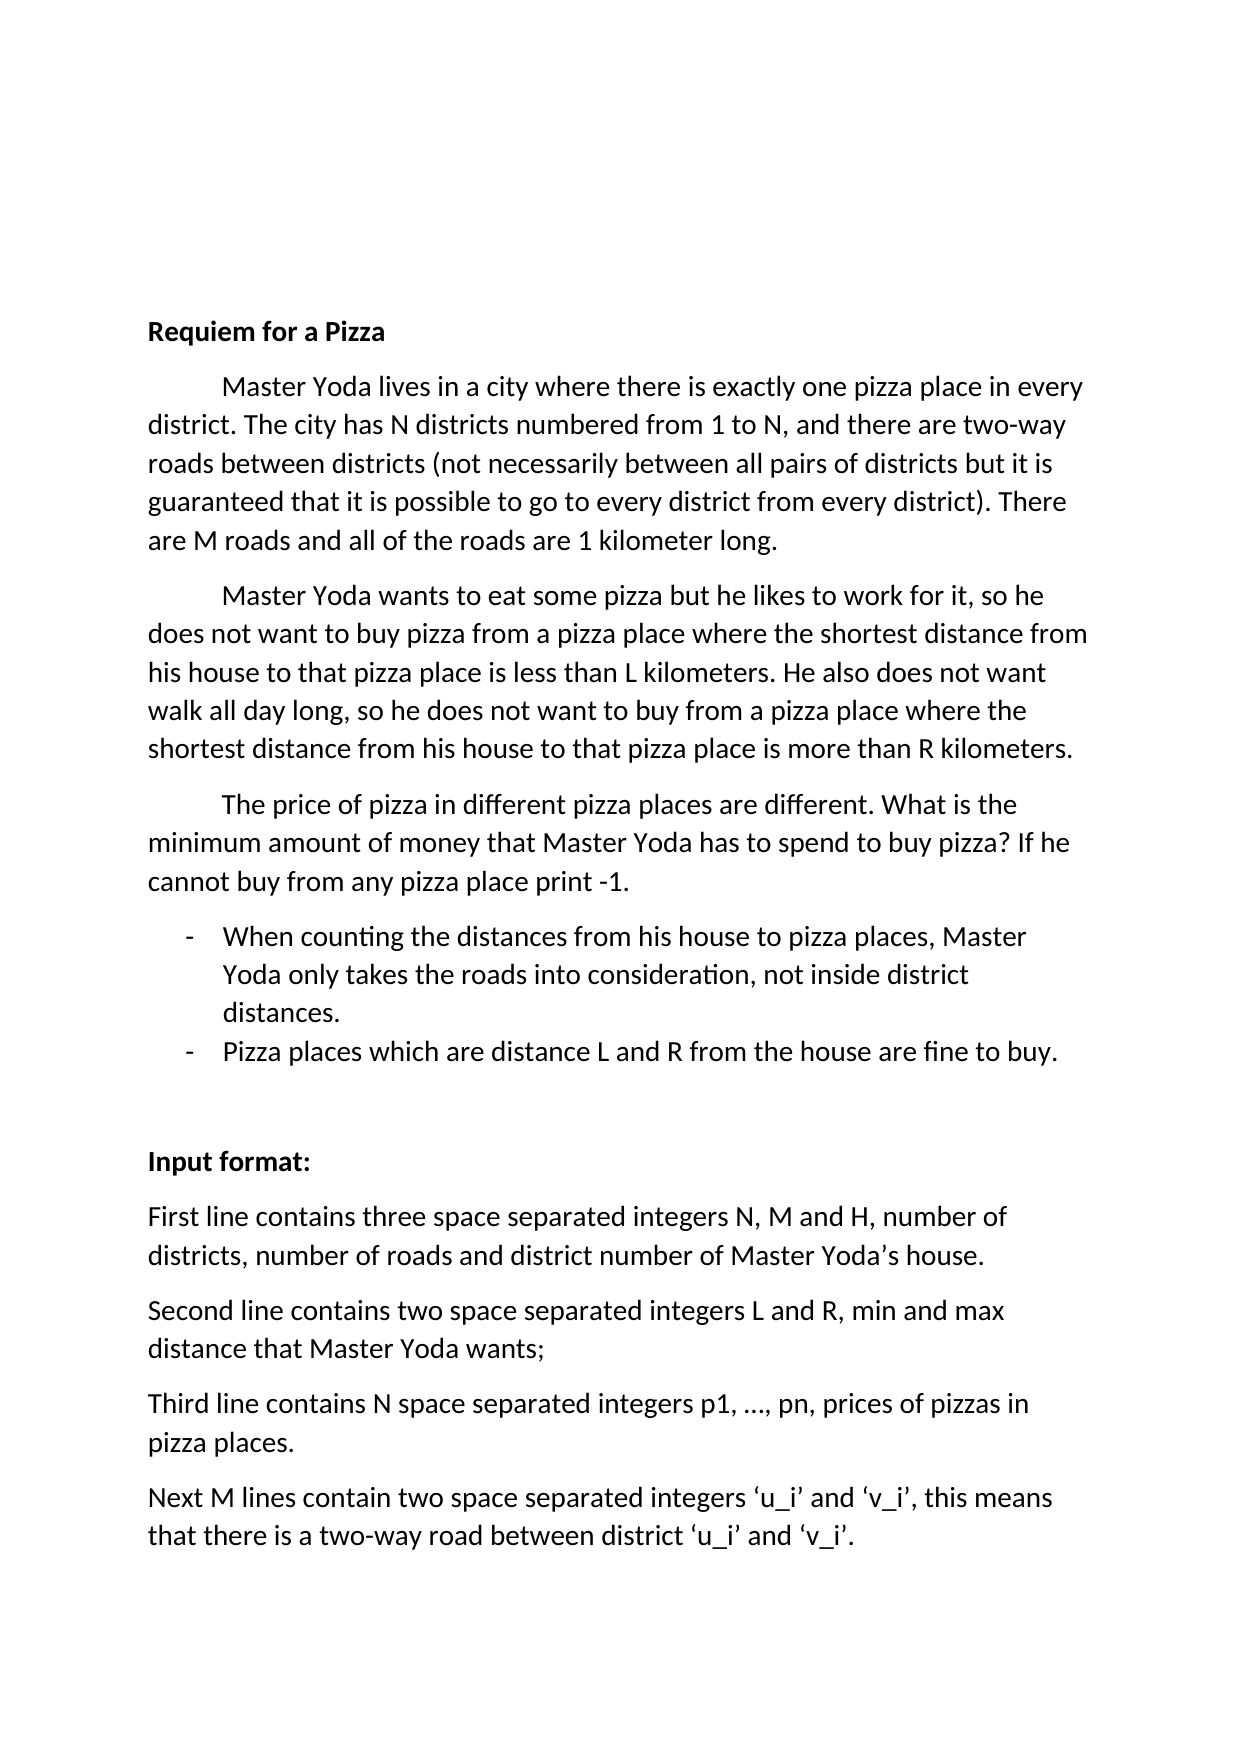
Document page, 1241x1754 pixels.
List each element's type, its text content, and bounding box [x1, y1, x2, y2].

text Master Yoda wants to eat some pizza but he likes to work for it, so he does not want to buy pizza from a pizza place where the shortest distance from his house to that pizza place is less than L kilometers. He also does not want walk all day long, so he does not want to buy from a pizza place where the shortest distance from his house to that pizza place is more than R kilometers. [148, 577, 1093, 766]
text Third line contains N space separated integers p1, …, pn, prices of pizzas in pizza places. [148, 1385, 1093, 1459]
text Requiem for a Pizza [148, 313, 1093, 348]
text The price of pizza in different pizza places are different. What is the minimum amount of money that Master Yoda has to spend to buy pizza? If he cannot buy from any pizza place print -1. [148, 786, 1093, 898]
text Input format: [148, 1143, 1093, 1179]
text First line contains three space separated integers N, M and H, number of districts, number of roads and district number of Master Yoda’s house. [148, 1198, 1093, 1272]
text Master Yoda lives in a city where there is exactly one pizza place in every district. The city has N districts numbered from 1 to N, and there are two-way roads between districts (not necessarily between all pairs of districts but it is guaranteed that it is possible to go to every district from every district). There are M roads and all of the roads are 1 kilometer long. [148, 368, 1093, 557]
list When counting the distances from his house to pizza places, Master Yoda only takes the roads into consideration, not inside district distances. [185, 918, 1093, 1030]
list Pizza places which are distance L and R from the house are fine to buy. [185, 1033, 1093, 1069]
text Second line contains two space separated integers L and R, min and max distance that Master Yoda wants; [148, 1292, 1093, 1366]
text Next M lines contain two space separated integers ‘u_i’ and ‘v_i’, this means that there is a two-way road between district ‘u_i’ and ‘v_i’. [148, 1479, 1093, 1553]
